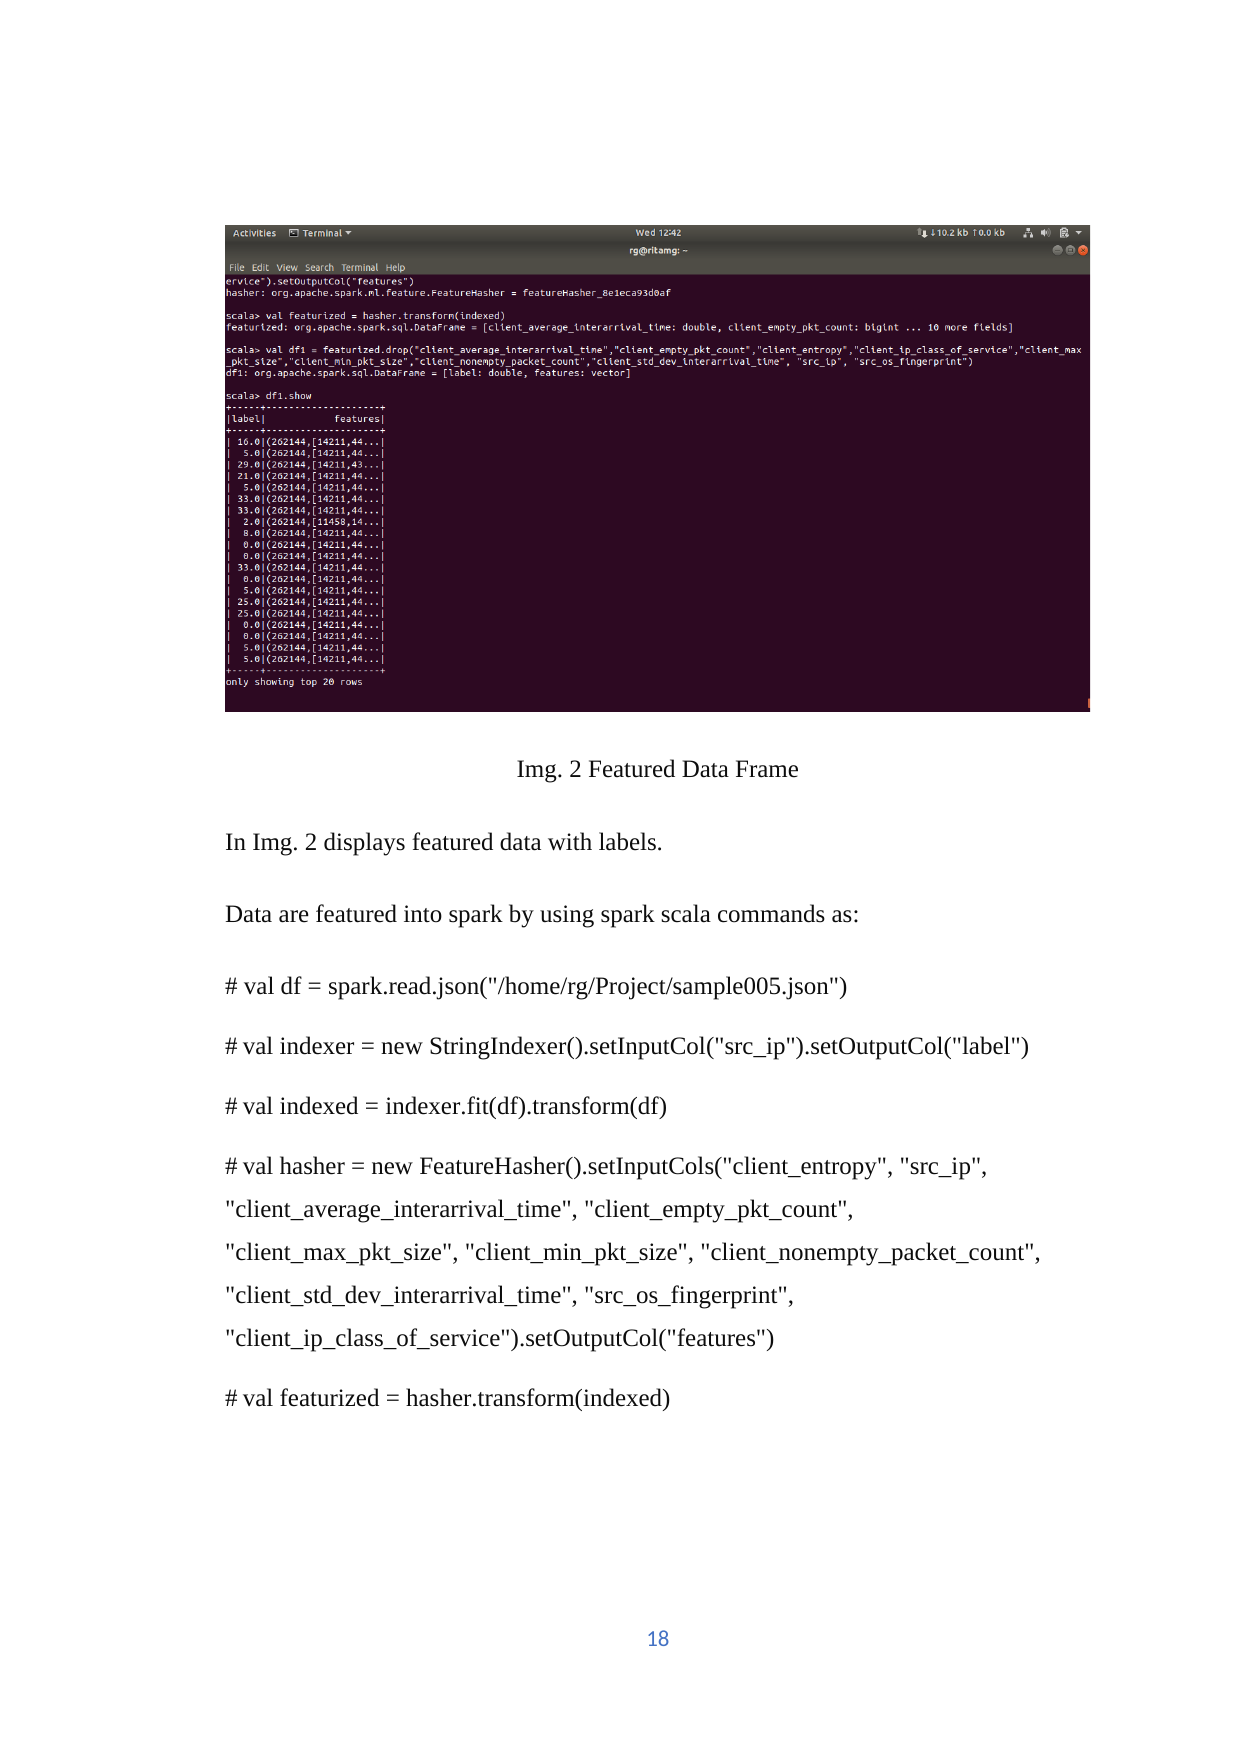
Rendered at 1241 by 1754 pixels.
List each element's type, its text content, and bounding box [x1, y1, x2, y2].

text In Img. 2 displays featured data with labels. [225, 827, 1090, 856]
text # val indexer = new StringIndexer().setInputCol("src_ip").setOutputCol("label") [225, 1031, 1090, 1060]
text # val df = spark.read.json("/home/rg/Project/sample005.json") [225, 971, 1090, 1000]
text # val hasher = new FeatureHasher().setInputCols("client_entropy", "src_ip", "client_average_interarrival_time", "client_empty_pkt_count", "client_max_pkt_size", "client_min_pkt_size", "client_nonempty_packet_count", "client_std_dev_interarrival_time", "src_os_fingerprint", "client_ip_class_of_service").setOutputCol("features") [225, 1151, 1090, 1352]
picture [225, 225, 1091, 712]
text # val featurized = hasher.transform(indexed) [225, 1383, 1090, 1412]
text Img. 2 Featured Data Frame [225, 754, 1090, 783]
text # val indexed = indexer.fit(df).transform(df) [225, 1091, 1090, 1120]
text Data are featured into spark by using spark scala commands as: [225, 899, 1090, 928]
